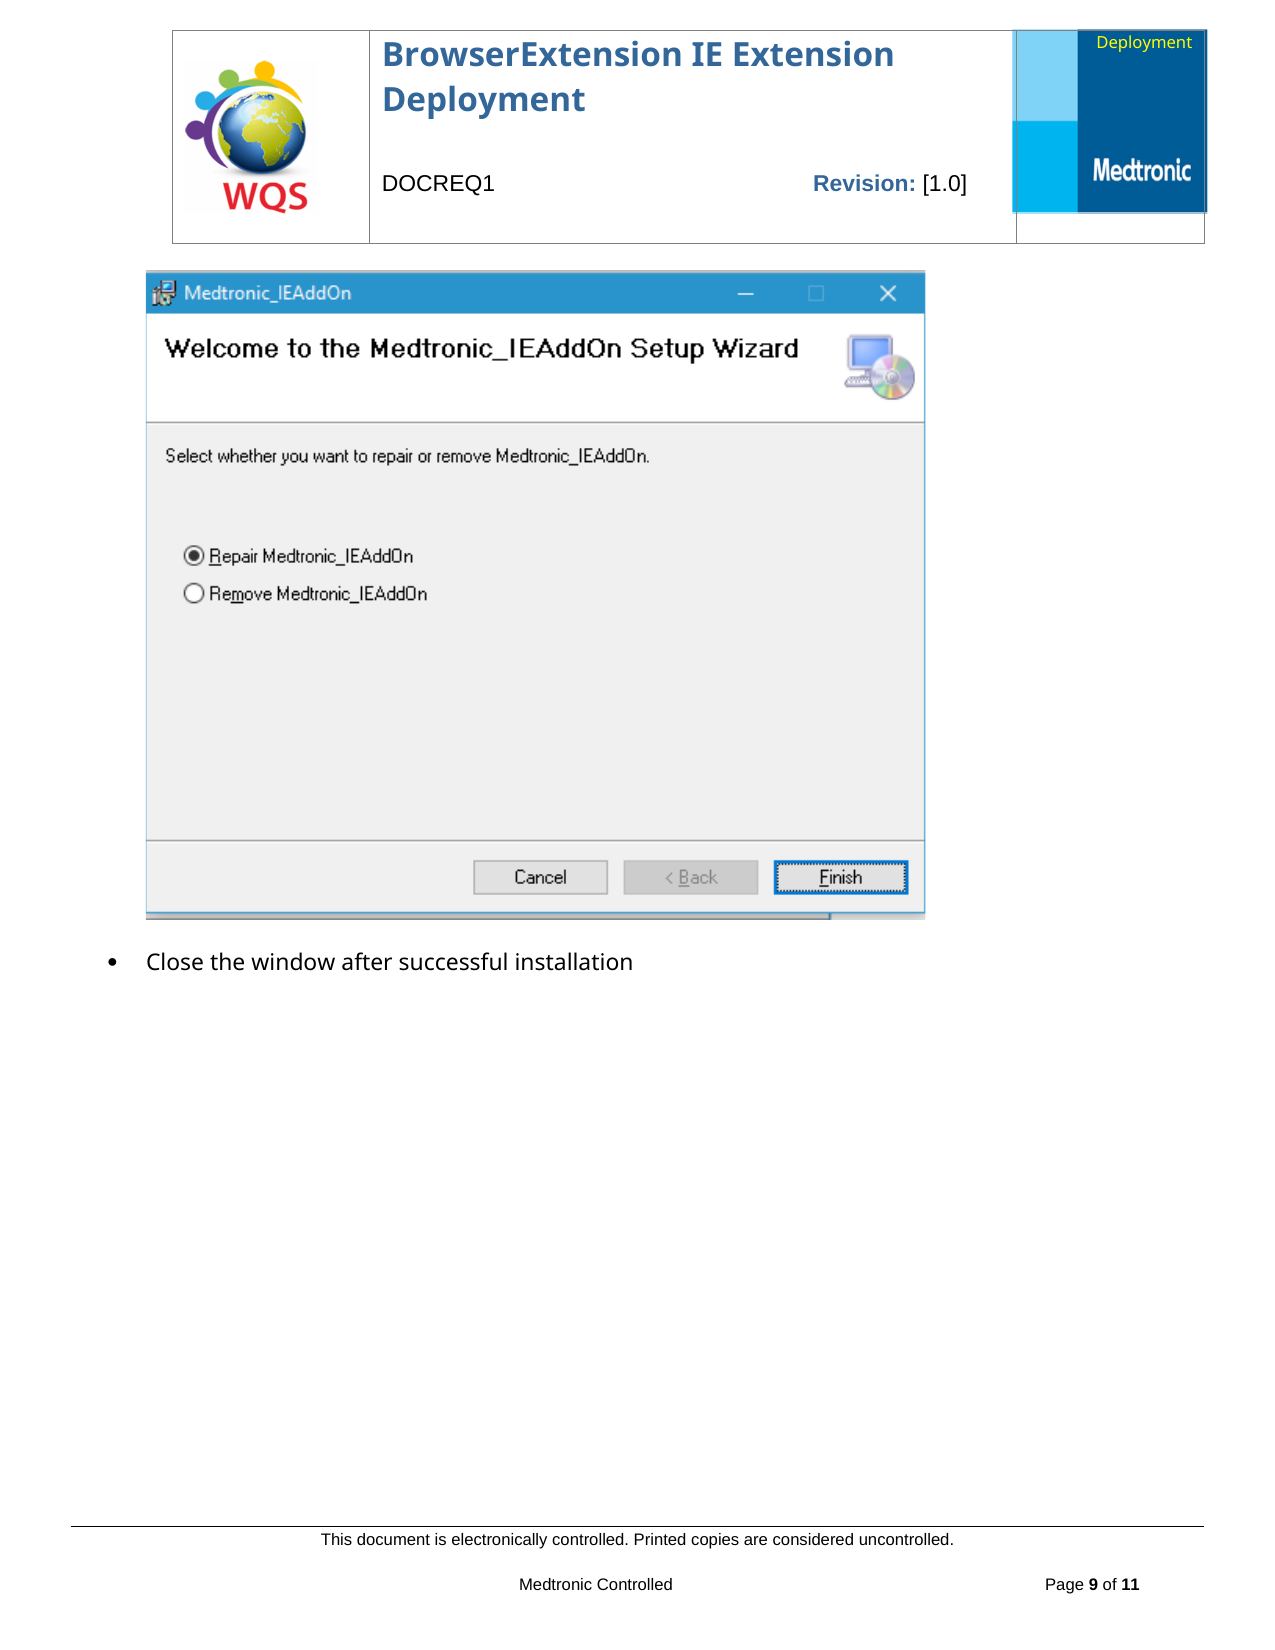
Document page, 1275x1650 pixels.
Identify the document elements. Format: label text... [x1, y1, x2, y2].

picture [1017, 31, 1204, 214]
picture [184, 60, 318, 214]
picture [1012, 31, 1016, 120]
picture [145, 270, 926, 920]
list Close the window after successful installation [108, 946, 1204, 977]
